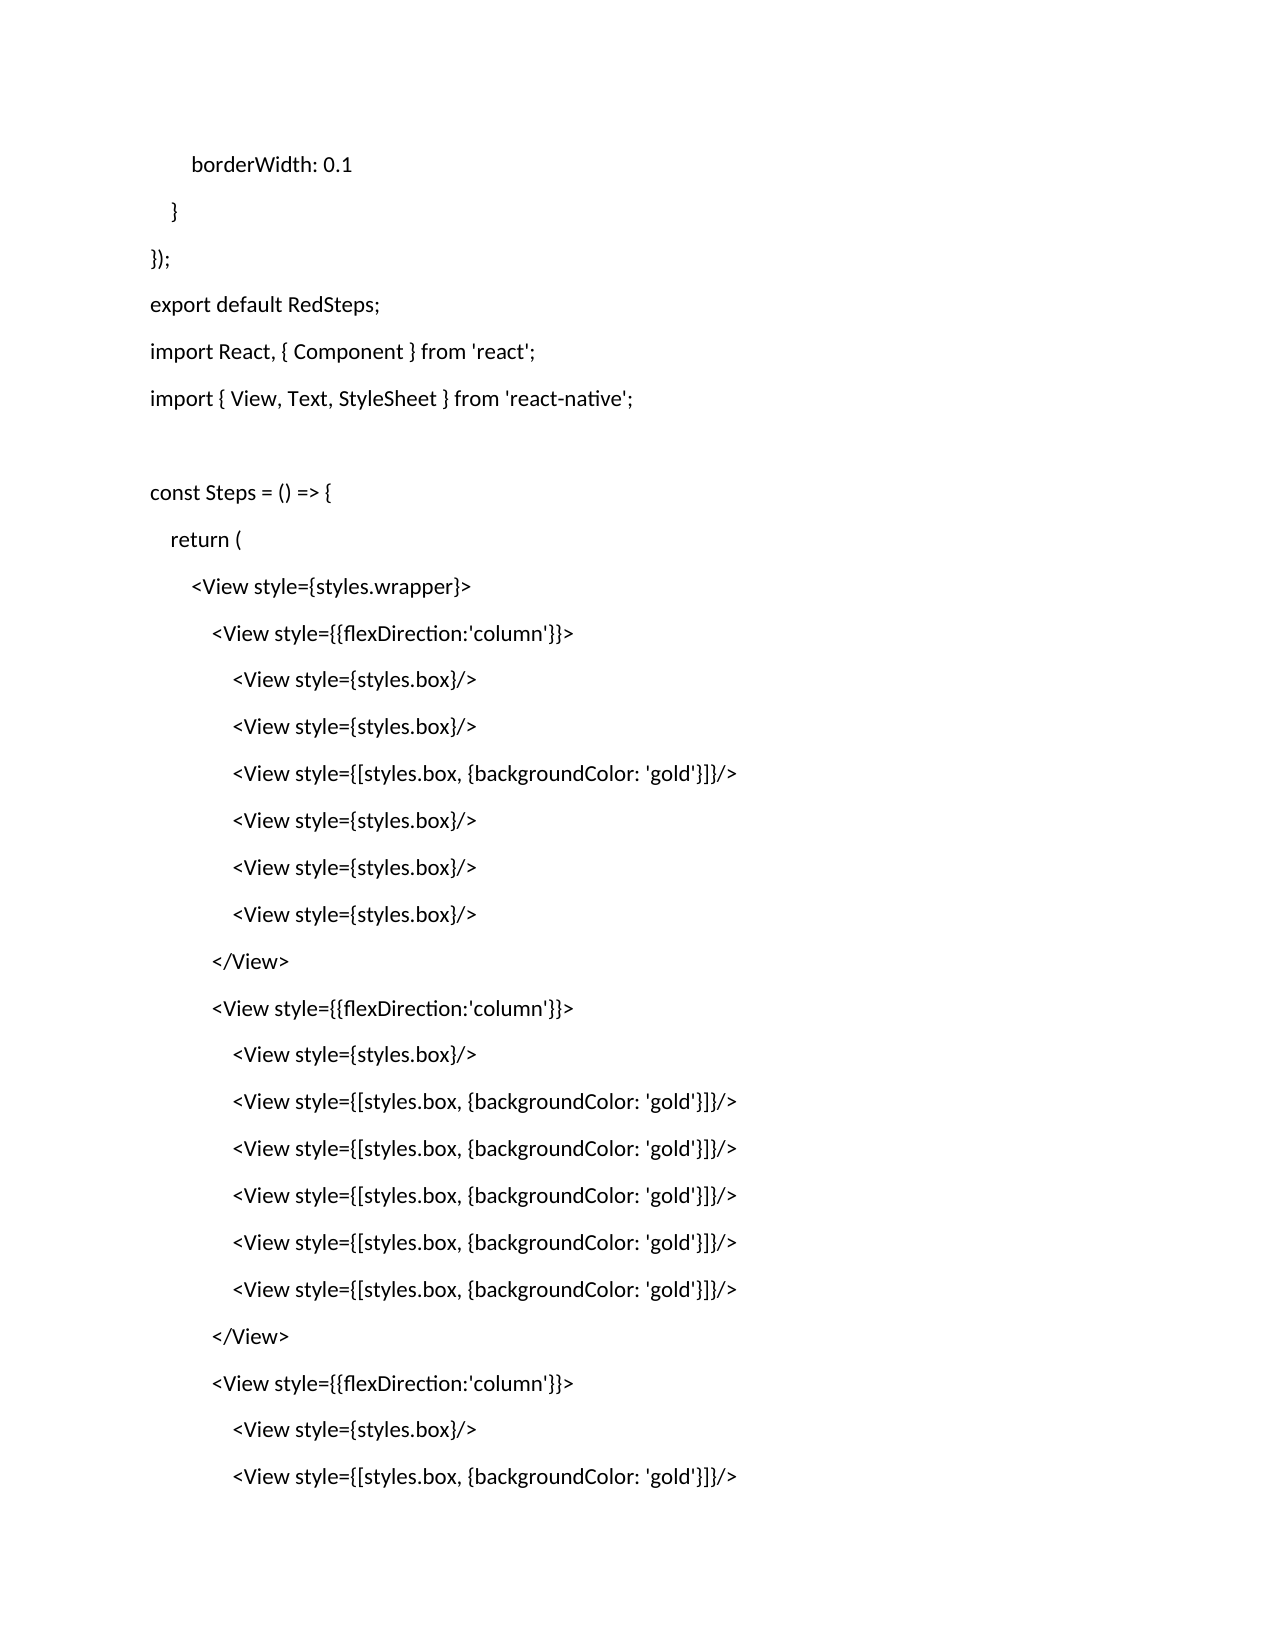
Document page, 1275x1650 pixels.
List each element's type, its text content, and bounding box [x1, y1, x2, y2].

text <View style={[styles.box, {backgroundColor: 'gold'}]}/> [150, 1134, 1125, 1162]
text return ( [150, 525, 1125, 553]
text </View> [150, 1322, 1125, 1350]
text <View style={[styles.box, {backgroundColor: 'gold'}]}/> [150, 1462, 1125, 1491]
text <View style={styles.box}/> [150, 806, 1125, 834]
text borderWidth: 0.1 [150, 150, 1125, 178]
text const Steps = () => { [150, 478, 1125, 506]
text <View style={{flexDirection:'column'}}> [150, 994, 1125, 1022]
text export default RedSteps; [150, 291, 1125, 319]
text <View style={[styles.box, {backgroundColor: 'gold'}]}/> [150, 1181, 1125, 1209]
text <View style={[styles.box, {backgroundColor: 'gold'}]}/> [150, 1275, 1125, 1303]
text <View style={styles.box}/> [150, 666, 1125, 694]
text <View style={[styles.box, {backgroundColor: 'gold'}]}/> [150, 759, 1125, 787]
text <View style={{flexDirection:'column'}}> [150, 619, 1125, 647]
text <View style={styles.box}/> [150, 712, 1125, 741]
text }); [150, 244, 1125, 272]
text </View> [150, 947, 1125, 975]
text <View style={styles.box}/> [150, 1416, 1125, 1444]
text import { View, Text, StyleSheet } from 'react-native'; [150, 384, 1125, 412]
text <View style={[styles.box, {backgroundColor: 'gold'}]}/> [150, 1228, 1125, 1256]
text <View style={[styles.box, {backgroundColor: 'gold'}]}/> [150, 1087, 1125, 1116]
text <View style={styles.box}/> [150, 853, 1125, 881]
text <View style={styles.wrapper}> [150, 572, 1125, 600]
text <View style={{flexDirection:'column'}}> [150, 1369, 1125, 1397]
text } [150, 197, 1125, 225]
text <View style={styles.box}/> [150, 1041, 1125, 1069]
text import React, { Component } from 'react'; [150, 337, 1125, 366]
text <View style={styles.box}/> [150, 900, 1125, 928]
